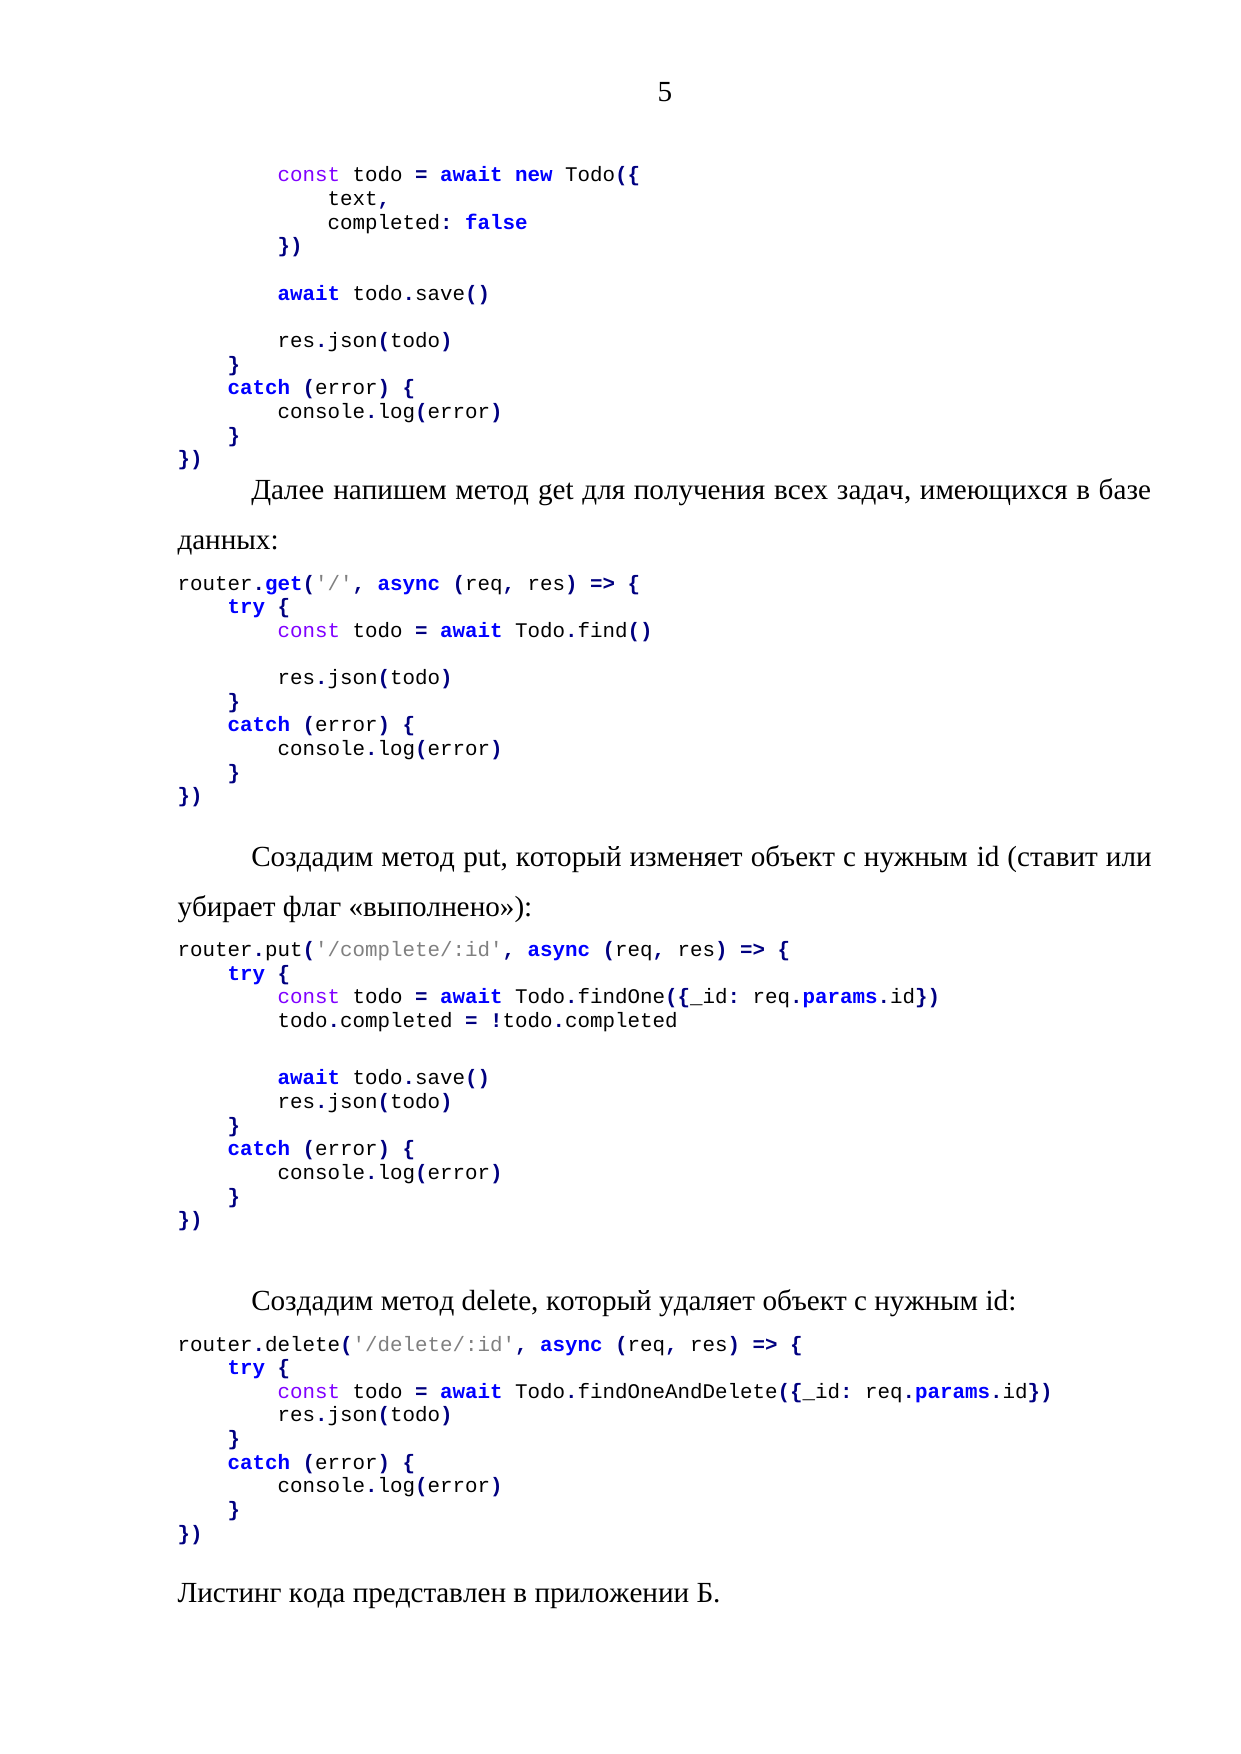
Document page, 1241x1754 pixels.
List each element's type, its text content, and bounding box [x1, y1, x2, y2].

text text, [177, 188, 1152, 212]
text catch (error) { [177, 714, 1152, 738]
text router.put('/complete/:id', async (req, res) => { [177, 939, 1152, 963]
text try { [177, 596, 1152, 620]
text } [177, 424, 1152, 448]
text } [177, 1428, 1152, 1452]
text catch (error) { [177, 1138, 1152, 1162]
text } [177, 354, 1152, 377]
text res.json(todo) [177, 1404, 1152, 1428]
text try { [177, 1357, 1152, 1381]
text } [177, 1499, 1152, 1523]
text todo.completed = !todo.completed [177, 1010, 1152, 1034]
text }) [177, 448, 1152, 472]
text }) [177, 235, 1152, 259]
text console.log(error) [177, 1162, 1152, 1186]
text await todo.save() [177, 283, 1152, 306]
text } [177, 1115, 1152, 1138]
text router.get('/', async (req, res) => { [177, 572, 1152, 596]
text } [177, 691, 1152, 714]
text } [177, 762, 1152, 785]
text Листинг кода представлен в приложении Б. [177, 1575, 1152, 1609]
text await todo.save() [177, 1067, 1152, 1091]
text catch (error) { [177, 377, 1152, 401]
text res.json(todo) [177, 330, 1152, 354]
text }) [177, 785, 1152, 809]
text Создадим метод delete, который удаляет объект с нужным id: [177, 1283, 1152, 1317]
text console.log(error) [177, 1475, 1152, 1499]
text console.log(error) [177, 738, 1152, 762]
text const todo = await new Todo({ [177, 164, 1152, 188]
text catch (error) { [177, 1452, 1152, 1475]
text }) [177, 1209, 1152, 1233]
text completed: false [177, 212, 1152, 235]
text } [177, 1186, 1152, 1209]
text const todo = await Todo.findOne({_id: req.params.id}) [177, 987, 1152, 1010]
text Далее напишем метод get для получения всех задач, имеющихся в базе данных: [177, 472, 1152, 556]
text res.json(todo) [177, 1091, 1152, 1115]
text router.delete('/delete/:id', async (req, res) => { [177, 1333, 1152, 1357]
text Создадим метод put, который изменяет объект с нужным id (ставит или убирает флаг «выполнено»): [177, 839, 1152, 922]
text console.log(error) [177, 401, 1152, 424]
text res.json(todo) [177, 667, 1152, 691]
text }) [177, 1523, 1152, 1546]
text try { [177, 963, 1152, 987]
text const todo = await Todo.findOneAndDelete({_id: req.params.id}) [177, 1381, 1152, 1404]
text const todo = await Todo.find() [177, 620, 1152, 643]
